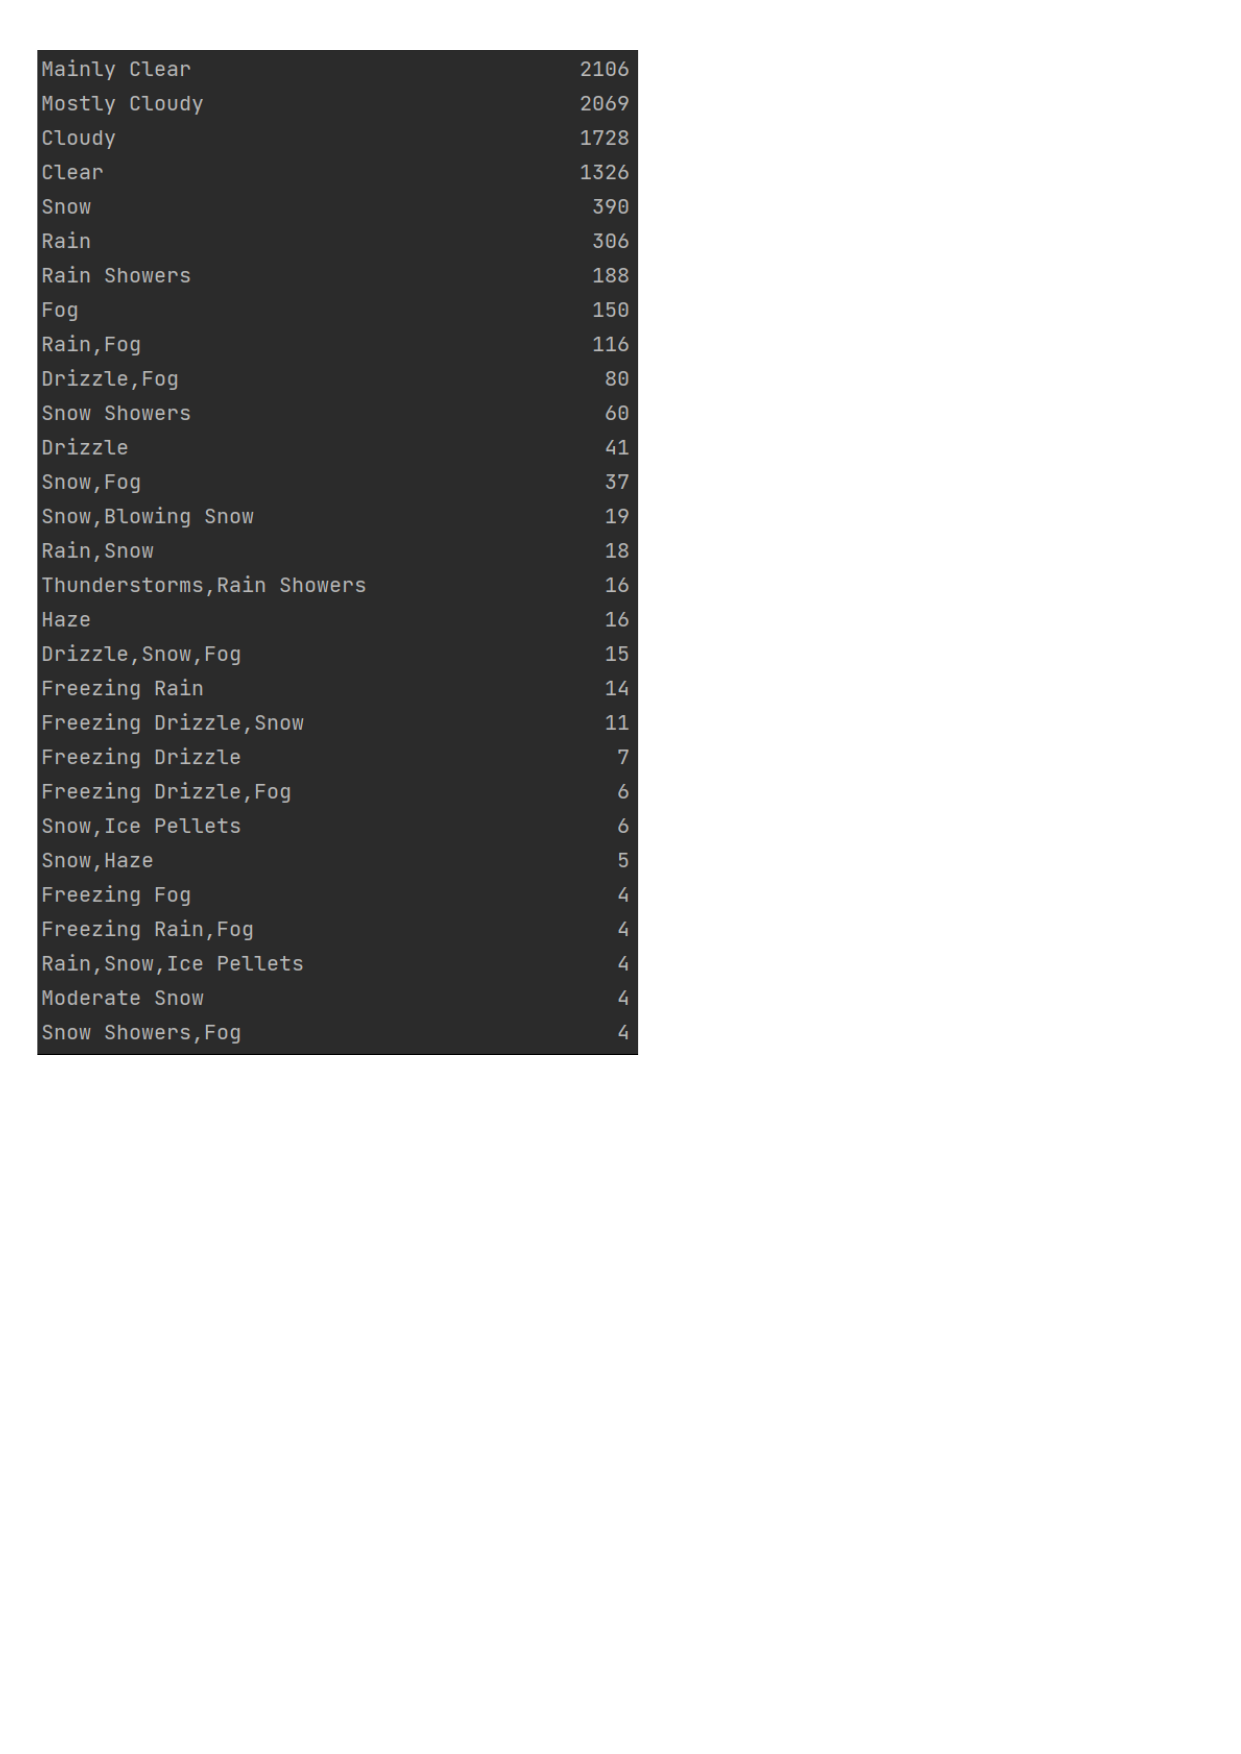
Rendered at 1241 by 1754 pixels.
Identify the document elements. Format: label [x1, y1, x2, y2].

picture [37, 50, 639, 1055]
